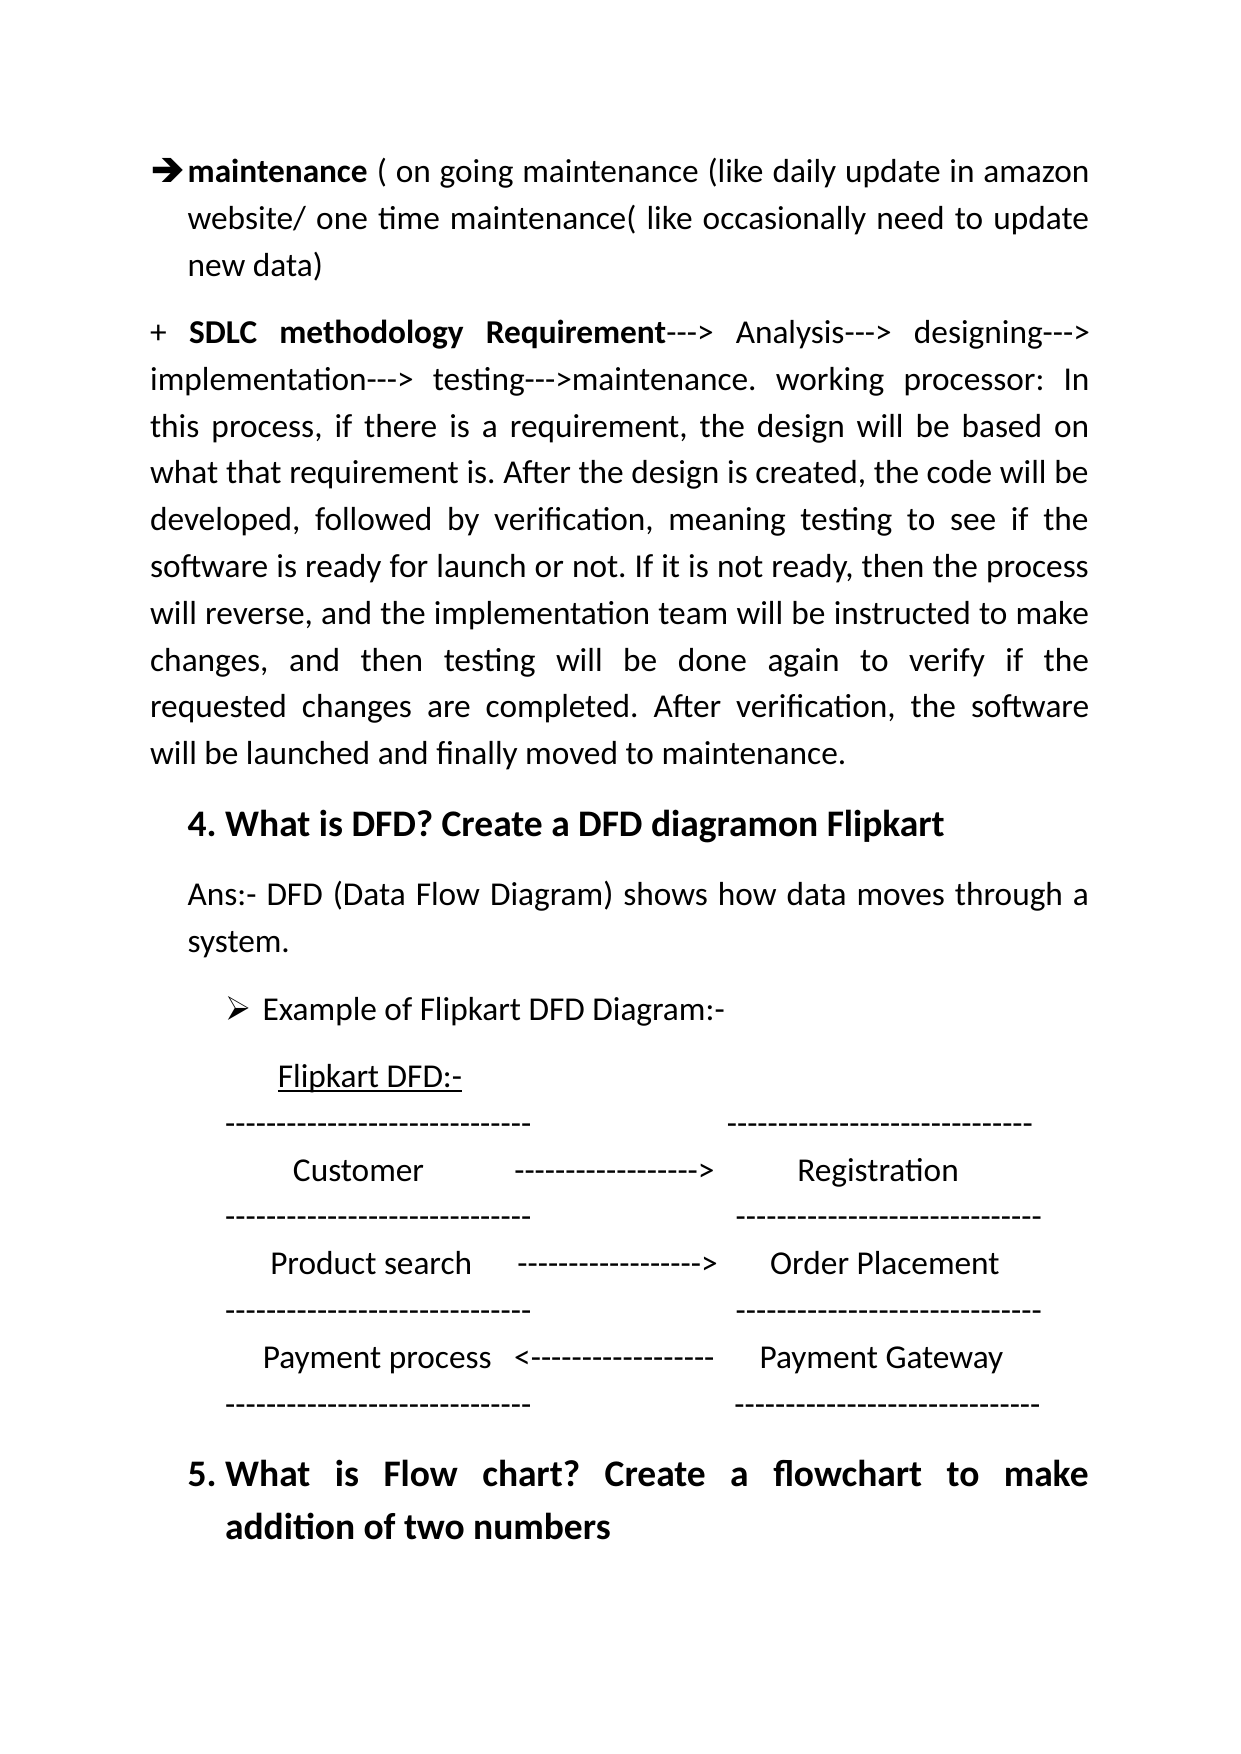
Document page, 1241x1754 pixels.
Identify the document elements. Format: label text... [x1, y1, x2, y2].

text ------------------------------ ------------------------------ [225, 1196, 1090, 1236]
text Ans:- DFD (Data Flow Diagram) shows how data moves through a system. [187, 873, 1090, 961]
list What is DFD? Create a DFD diagramon Flipkart [187, 800, 1090, 846]
text Product search ------------------> Order Placement [225, 1242, 1090, 1283]
list What is Flow chart? Create a flowchart to make addition of two numbers [187, 1450, 1090, 1549]
text ------------------------------ ------------------------------ [225, 1383, 1090, 1423]
text Flipkart DFD:- [225, 1055, 1090, 1096]
list maintenance ( on going maintenance (like daily update in amazon website/ one time maintenance( like occasionally need to update new data) [150, 150, 1090, 284]
text Customer ------------------> Registration [225, 1149, 1090, 1189]
text + SDLC methodology Requirement---> Analysis---> designing---> implementation---> testing--->maintenance. working processor: In this process, if there is a requirement, the design will be based on what that requirement is. After the design is created, the code will be developed, followed by verification, meaning testing to see if the software is ready for launch or not. If it is not ready, then the process will reverse, and the implementation team will be instructed to make changes, and then testing will be done again to verify if the requested changes are completed. After verification, the software will be launched and finally moved to maintenance. [150, 311, 1090, 773]
text Payment process <------------------ Payment Gateway [225, 1336, 1090, 1377]
list Example of Flipkart DFD Diagram:- [225, 988, 1090, 1028]
text ------------------------------ ------------------------------ [225, 1102, 1090, 1143]
text ------------------------------ ------------------------------ [225, 1289, 1090, 1330]
